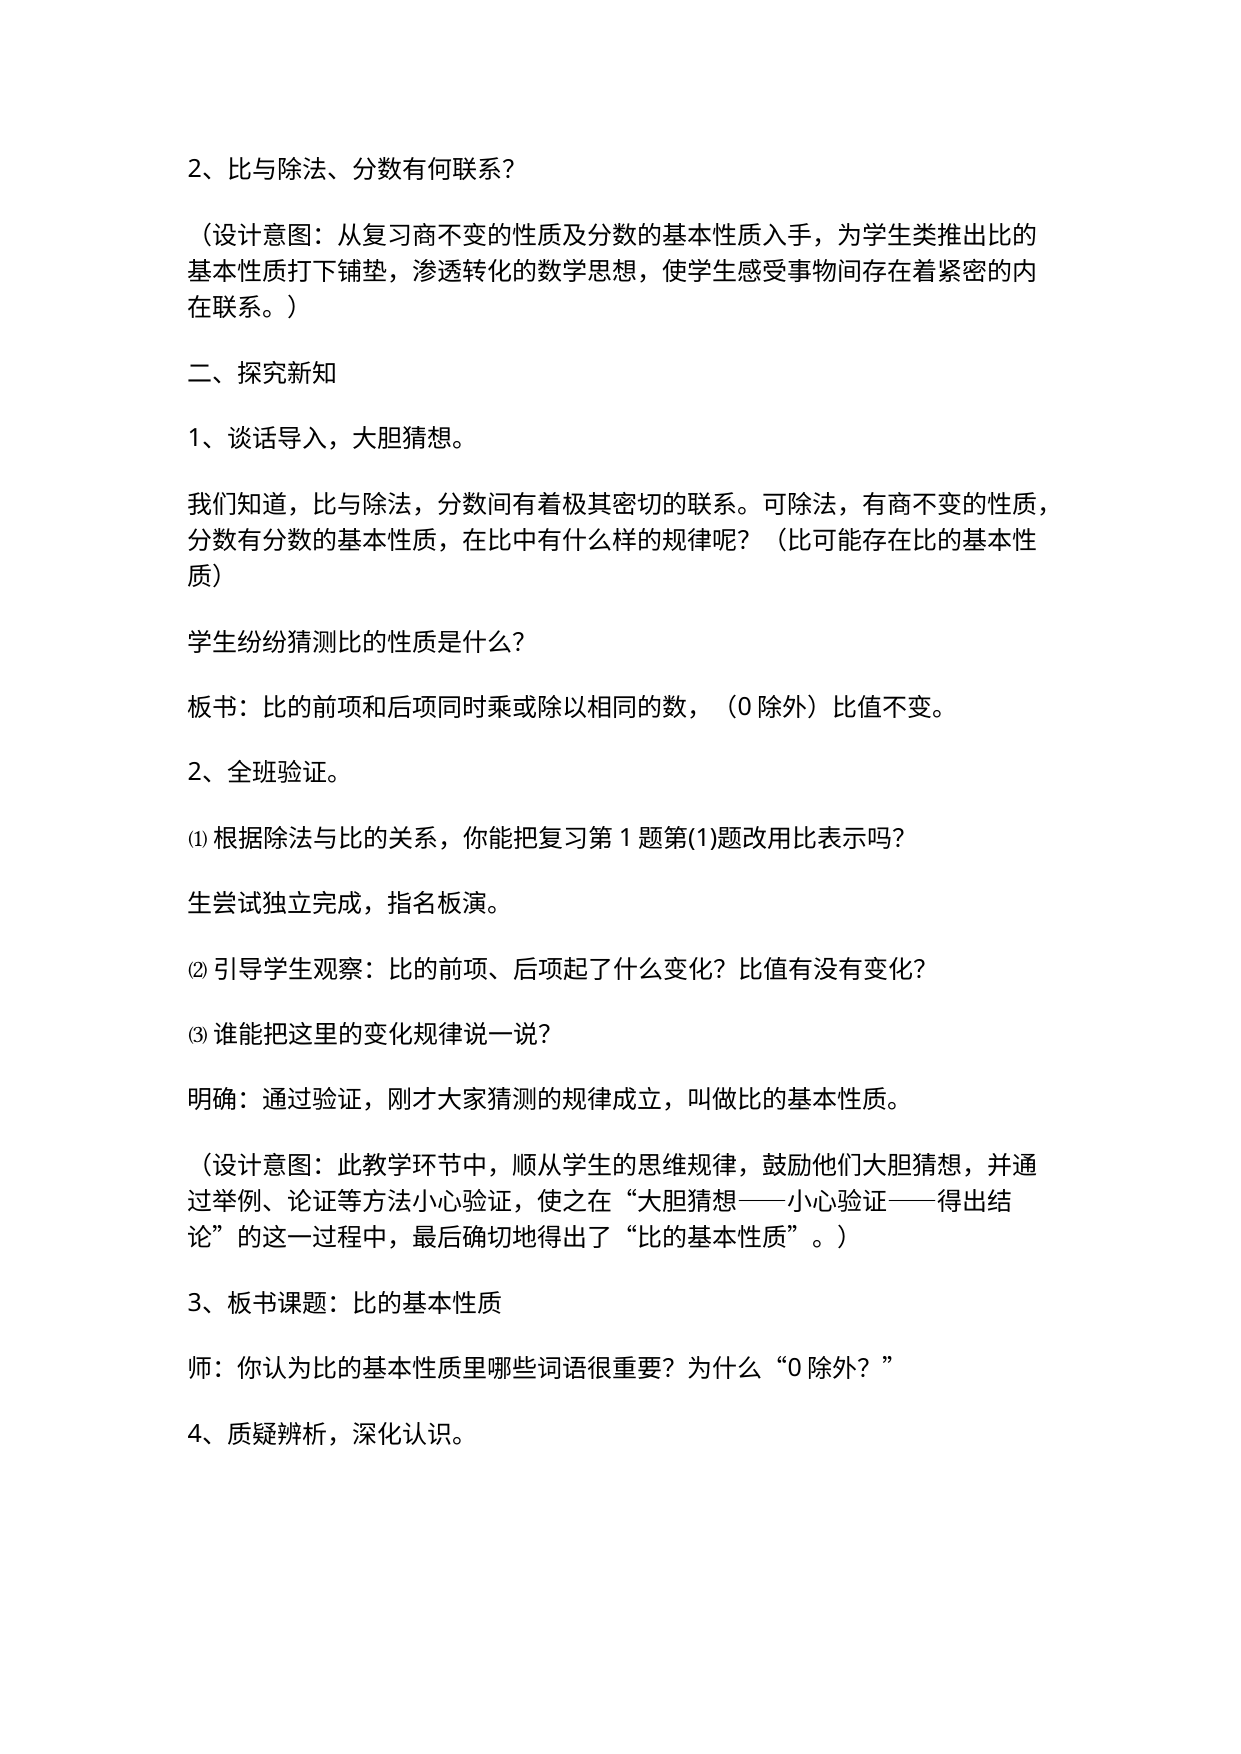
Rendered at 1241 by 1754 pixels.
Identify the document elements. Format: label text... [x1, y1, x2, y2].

text ⑴根据除法与比的关系，你能把复习第1题第(1)题改用比表示吗？ [187, 818, 1053, 854]
text 师：你认为比的基本性质里哪些词语很重要？为什么“0除外？” [187, 1349, 1053, 1385]
text ⑵引导学生观察：比的前项、后项起了什么变化？比值有没有变化？ [187, 949, 1053, 985]
text 2、全班验证。 [187, 753, 1053, 789]
text 二、探究新知 [187, 353, 1053, 389]
text ⑶谁能把这里的变化规律说一说？ [187, 1014, 1053, 1051]
text 我们知道，比与除法，分数间有着极其密切的联系。可除法，有商不变的性质，分数有分数的基本性质，在比中有什么样的规律呢？（比可能存在比的基本性质） [187, 484, 1053, 593]
text （设计意图：从复习商不变的性质及分数的基本性质入手，为学生类推出比的基本性质打下铺垫，渗透转化的数学思想，使学生感受事物间存在着紧密的内在联系。） [187, 215, 1053, 324]
text （设计意图：此教学环节中，顺从学生的思维规律，鼓励他们大胆猜想，并通过举例、论证等方法小心验证，使之在“大胆猜想——小心验证——得出结论”的这一过程中，最后确切地得出了“比的基本性质”。） [187, 1145, 1053, 1254]
text 明确：通过验证，刚才大家猜测的规律成立，叫做比的基本性质。 [187, 1080, 1053, 1116]
text 3、板书课题：比的基本性质 [187, 1283, 1053, 1319]
text 1、谈话导入，大胆猜想。 [187, 419, 1053, 455]
text 学生纷纷猜测比的性质是什么？ [187, 622, 1053, 658]
text 板书：比的前项和后项同时乘或除以相同的数，（0除外）比值不变。 [187, 687, 1053, 724]
text 2、比与除法、分数有何联系？ [187, 150, 1053, 186]
text 生尝试独立完成，指名板演。 [187, 884, 1053, 920]
text 4、质疑辨析，深化认识。 [187, 1414, 1053, 1450]
